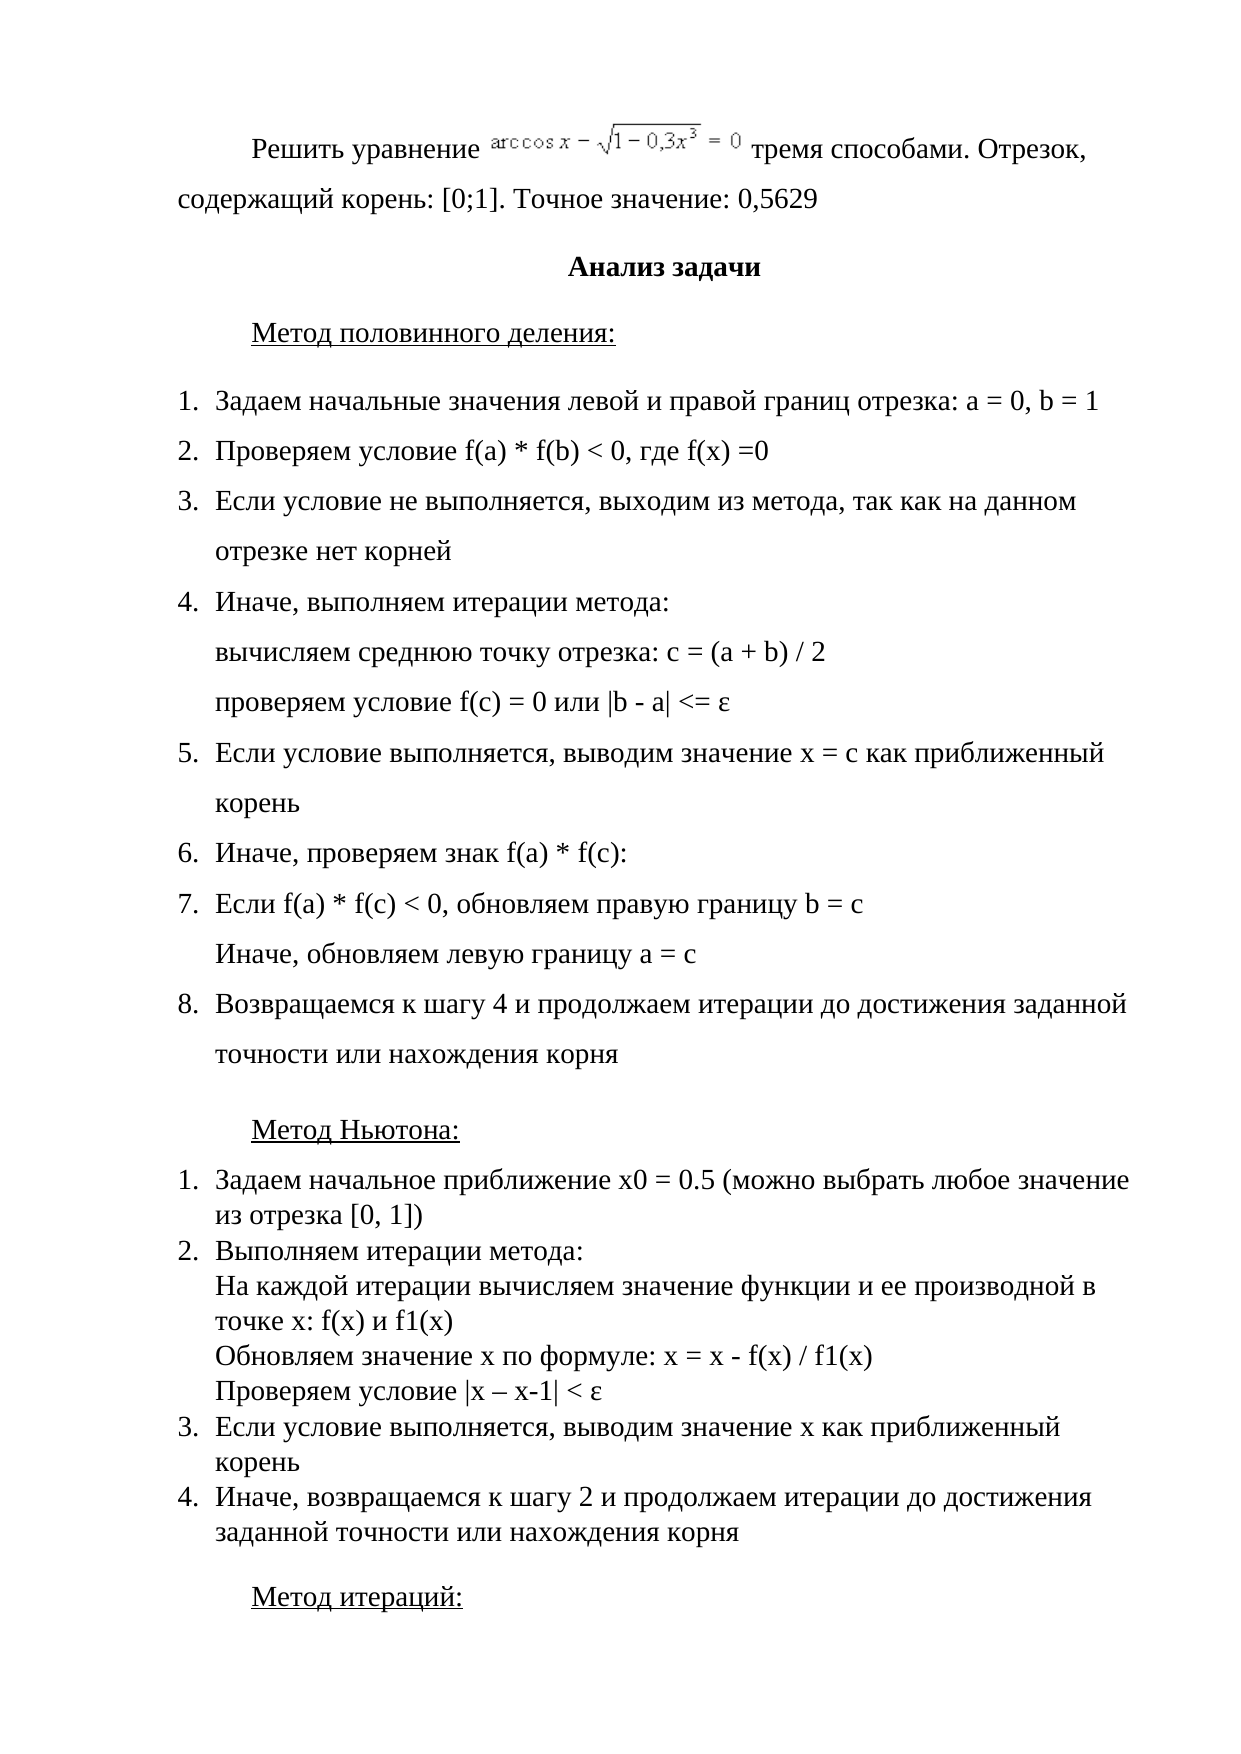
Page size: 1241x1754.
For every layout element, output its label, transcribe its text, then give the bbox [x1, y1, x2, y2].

text Метод итераций: [251, 1579, 1152, 1612]
list Если условие выполняется, выводим значение x как приближенный корень [177, 1409, 1152, 1477]
list Иначе, возвращаемся к шагу 2 и продолжаем итерации до достижения заданной точности или нахождения корня [177, 1479, 1152, 1548]
list Если условие выполняется, выводим значение x = c как приближенный корень [177, 735, 1152, 819]
list Иначе, выполняем итерации метода: [177, 584, 1152, 617]
text Решить уравнение тремя способами. Отрезок, содержащий корень: [0;1]. Точное значение: 0,5629 [177, 118, 1152, 215]
list Если f(a) * f(c) < 0, обновляем правую границу b = с [177, 886, 1152, 919]
picture [487, 118, 744, 159]
list Выполняем итерации метода: [177, 1233, 1152, 1266]
list Иначе, проверяем знак f(a) * f(c): [177, 835, 1152, 869]
list проверяем условие f(c) = 0 или |b - a| <= ε [215, 684, 1152, 718]
list Обновляем значение x по формуле: x = x - f(x) / f1(x) [215, 1338, 1152, 1372]
list На каждой итерации вычисляем значение функции и ее производной в точке x: f(x) и f1(x) [215, 1268, 1152, 1337]
text Метод Ньютона: [251, 1112, 1152, 1146]
text Метод половинного деления: [177, 316, 1152, 349]
list Возвращаемся к шагу 4 и продолжаем итерации до достижения заданной точности или нахождения корня [177, 986, 1152, 1070]
list Задаем начальное приближение x0 = 0.5 (можно выбрать любое значение из отрезка [0, 1]) [177, 1162, 1152, 1231]
list Задаем начальные значения левой и правой границ отрезка: a = 0, b = 1 [177, 383, 1152, 416]
text Анализ задачи [177, 249, 1152, 282]
list Если условие не выполняется, выходим из метода, так как на данном отрезке нет корней [177, 483, 1152, 567]
list вычисляем среднюю точку отрезка: c = (a + b) / 2 [215, 634, 1152, 668]
list Проверяем условие f(a) * f(b) < 0, где f(x) =0 [177, 433, 1152, 466]
list Иначе, обновляем левую границу a = c [215, 936, 1152, 969]
list Проверяем условие |x – x-1| < ε [215, 1373, 1152, 1407]
